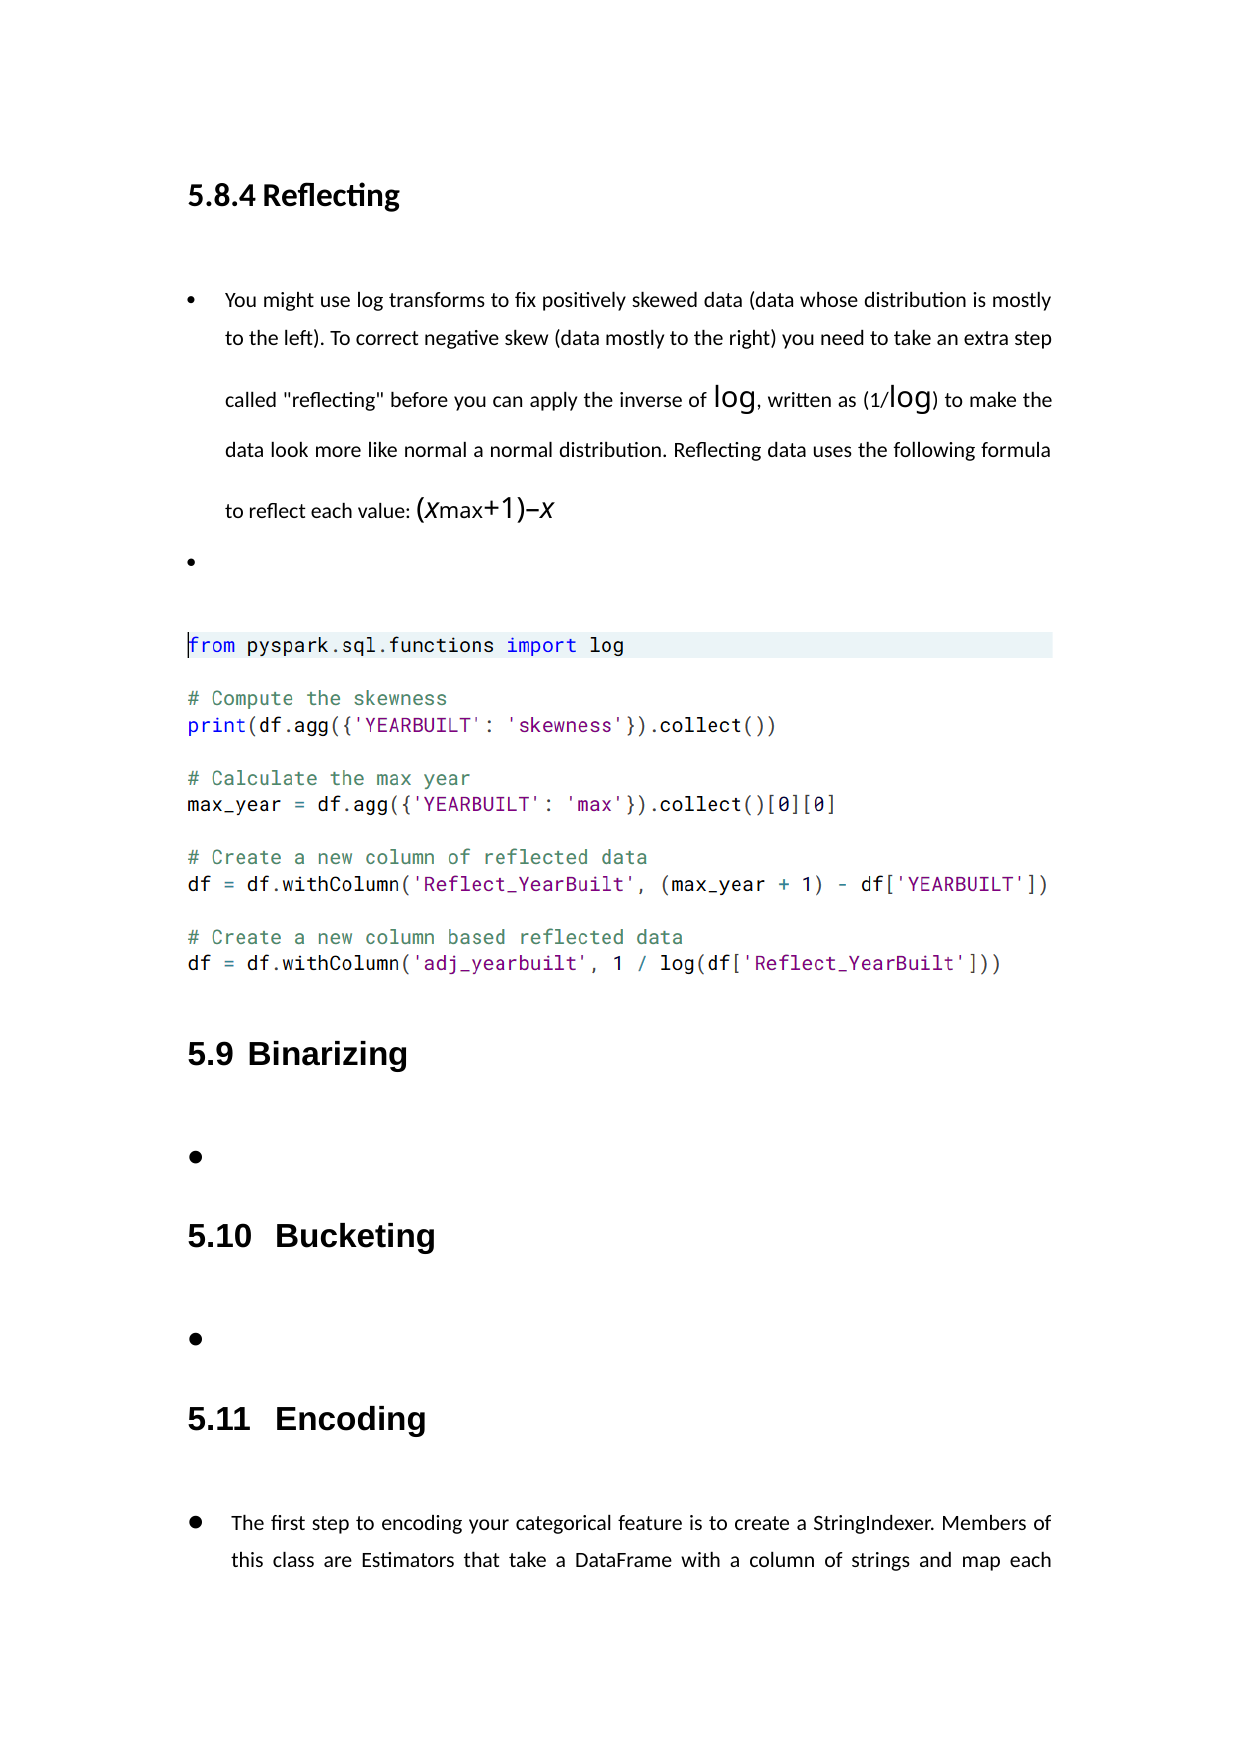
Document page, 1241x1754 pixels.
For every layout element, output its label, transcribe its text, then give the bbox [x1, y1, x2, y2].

subtitle Bucketing [187, 1203, 1053, 1268]
subtitle Encoding [187, 1386, 1053, 1451]
subtitle Reflecting [187, 162, 1053, 227]
subtitle Binarizing [187, 1021, 1053, 1086]
picture [187, 632, 1053, 980]
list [187, 1506, 1053, 1576]
list You might use log transforms to fix positively skewed data (data whose distribution is mostly to the left). To correct negative skew (data mostly to the right) you need to take an extra step called "reflecting" before you can apply the inverse of log, written as (1/log) to make the data look more like normal a normal distribution. Reflecting data uses the following formula to reflect each value: (xmax+1)–x [187, 284, 1053, 540]
